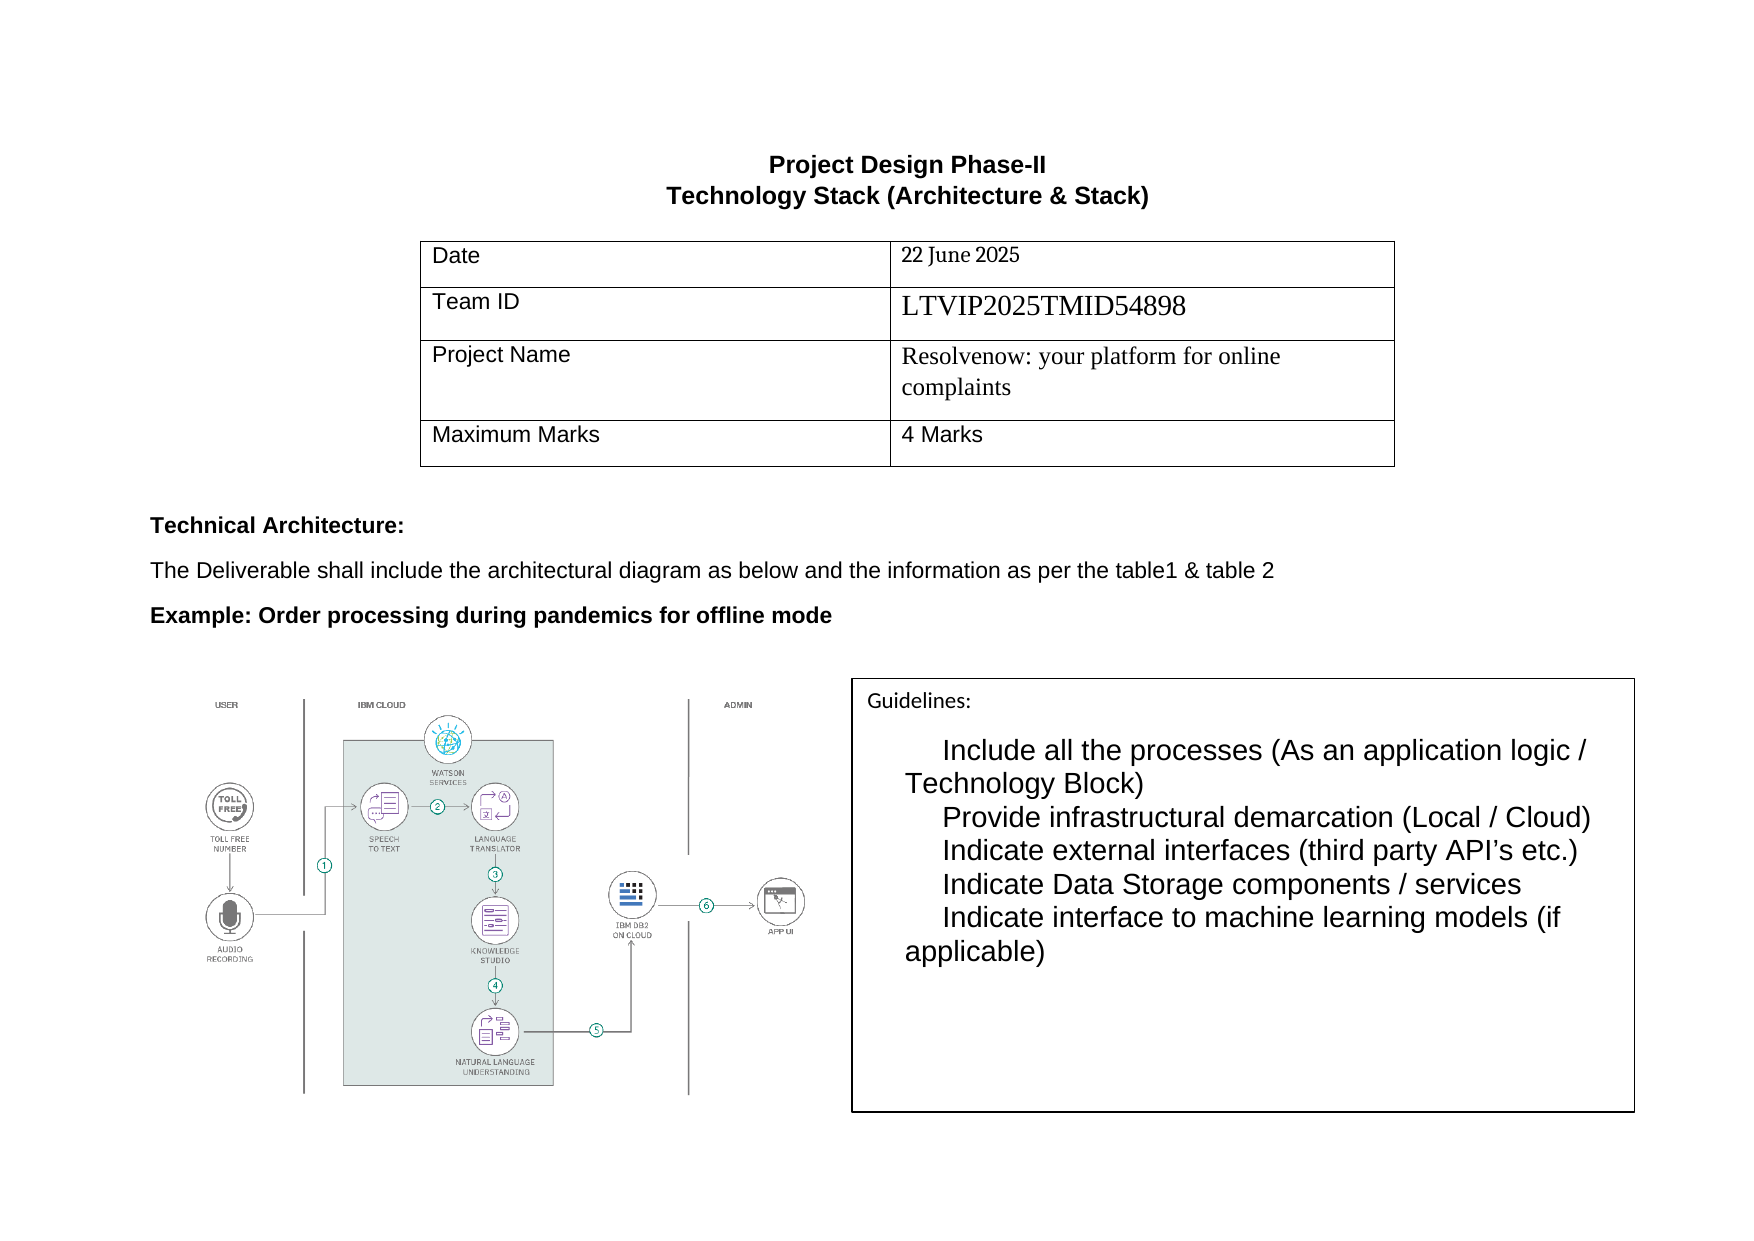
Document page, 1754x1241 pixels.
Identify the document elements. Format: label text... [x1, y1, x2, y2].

text The Deliverable shall include the architectural diagram as below and the information as per the table1 & table 2 [150, 557, 1665, 583]
table_header Date [421, 242, 890, 287]
picture [150, 692, 860, 1100]
table_cell LTVIP2025TMID54898 [891, 288, 1394, 340]
table_cell Resolvenow: your platform for online complaints [891, 341, 1394, 419]
table_cell 4 Marks [891, 421, 1394, 466]
table_cell Team ID [421, 288, 890, 340]
text Technology Stack (Architecture & Stack) [150, 181, 1665, 210]
table_header 22 June 2025 [891, 242, 1394, 287]
text Technical Architecture: [150, 512, 1665, 538]
table_cell Project Name [421, 341, 890, 419]
text Project Design Phase-II [150, 150, 1665, 179]
table_cell Maximum Marks [421, 421, 890, 466]
text Example: Order processing during pandemics for offline mode [150, 602, 1665, 628]
